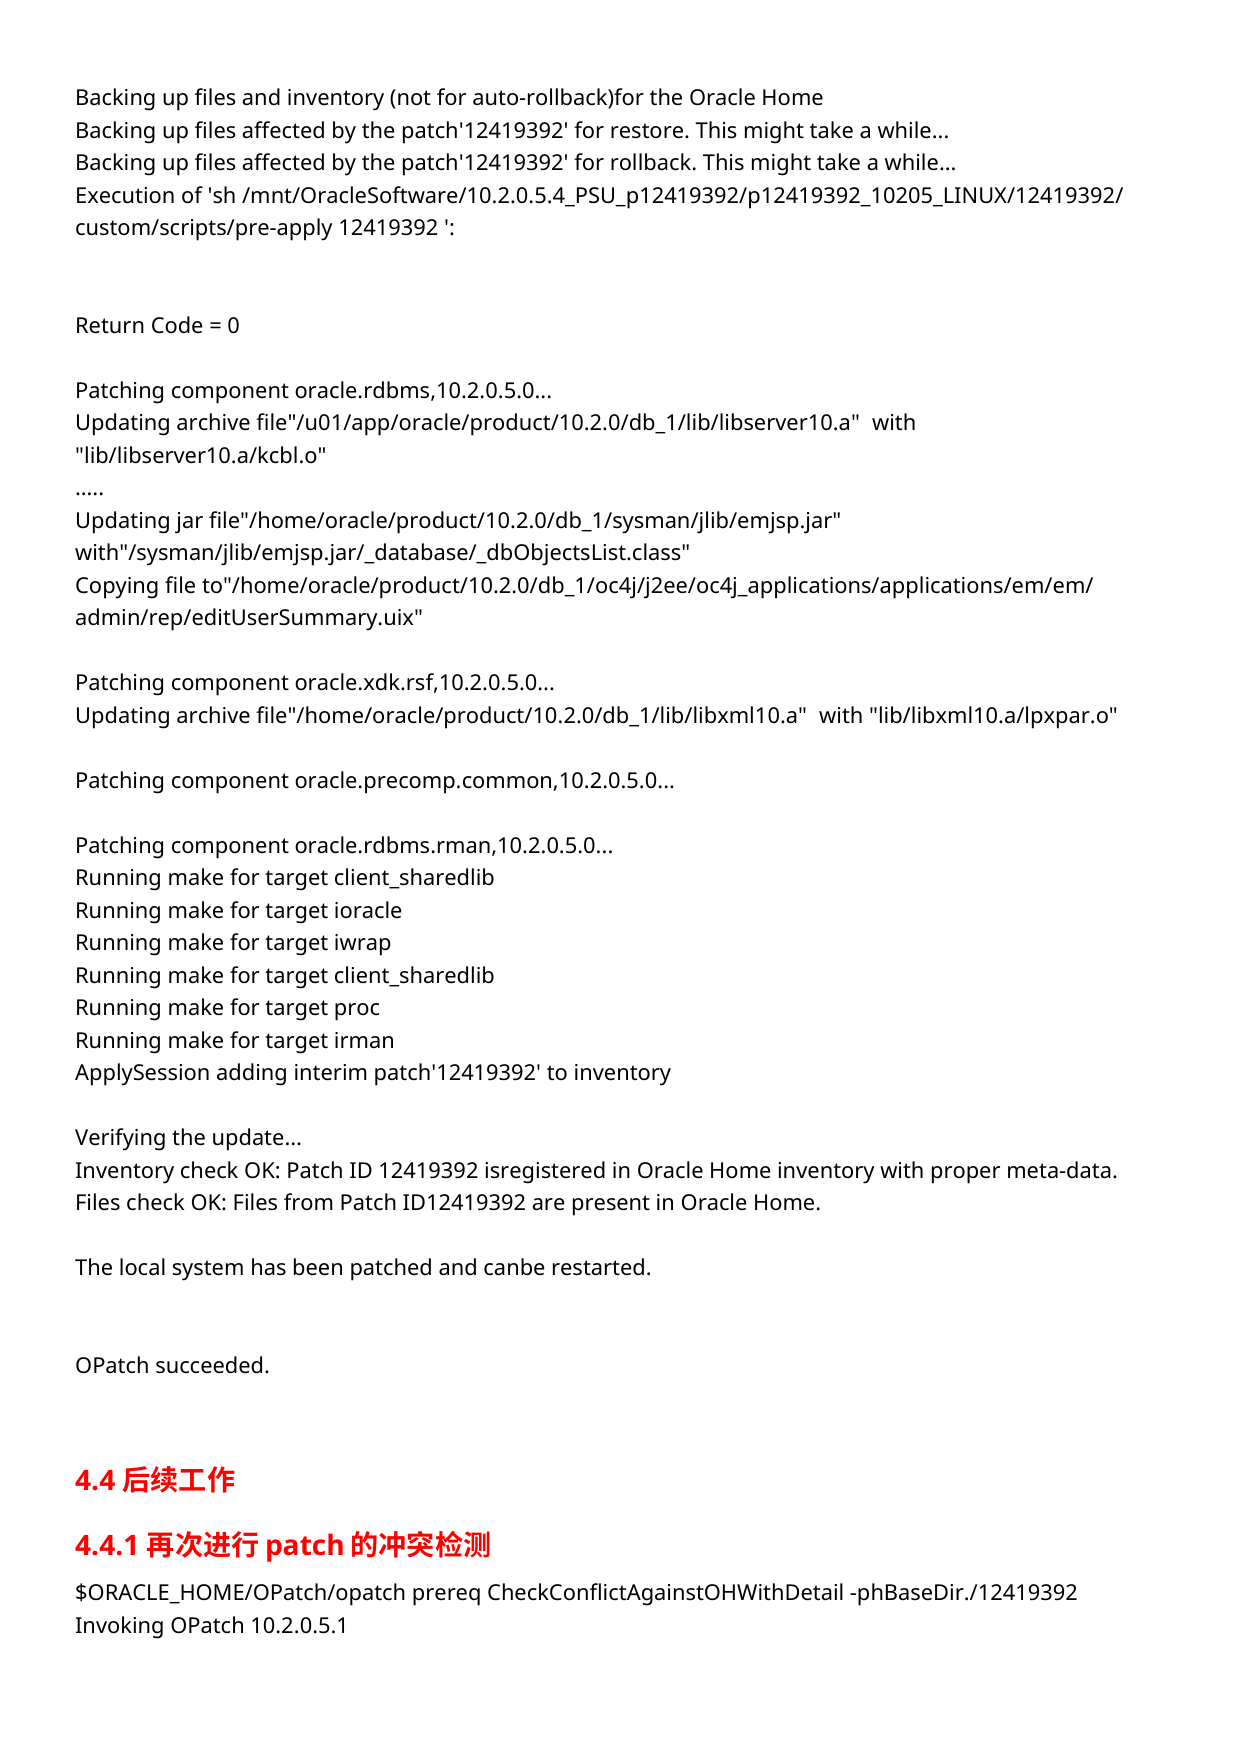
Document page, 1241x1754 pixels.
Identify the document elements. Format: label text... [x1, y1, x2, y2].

text ApplySession adding interim patch'12419392' to inventory [75, 1056, 1165, 1088]
text ….. [75, 471, 1165, 503]
text 4.4.1 再次进行patch的冲突检测 [75, 1511, 1165, 1576]
text Backing up files and inventory (not for auto-rollback)for the Oracle Home [75, 81, 1165, 113]
text Patching component oracle.rdbms.rman,10.2.0.5.0... [75, 828, 1165, 861]
text Invoking OPatch 10.2.0.5.1 [75, 1608, 1165, 1641]
text Execution of 'sh /mnt/OracleSoftware/10.2.0.5.4_PSU_p12419392/p12419392_10205_LINUX/12419392/custom/scripts/pre-apply 12419392 ': [75, 178, 1165, 243]
text The local system has been patched and canbe restarted. [75, 1251, 1165, 1283]
text Running make for target ioracle [75, 893, 1165, 926]
text OPatch succeeded. [75, 1348, 1165, 1381]
text Files check OK: Files from Patch ID12419392 are present in Oracle Home. [75, 1186, 1165, 1218]
text Running make for target client_sharedlib [75, 861, 1165, 893]
text Updating archive file"/home/oracle/product/10.2.0/db_1/lib/libxml10.a" with "lib/libxml10.a/lpxpar.o" [75, 698, 1165, 731]
text Running make for target client_sharedlib [75, 958, 1165, 991]
text Backing up files affected by the patch'12419392' for restore. This might take a while... [75, 113, 1165, 146]
text Backing up files affected by the patch'12419392' for rollback. This might take a while... [75, 146, 1165, 178]
text Copying file to"/home/oracle/product/10.2.0/db_1/oc4j/j2ee/oc4j_applications/applications/em/em/admin/rep/editUserSummary.uix" [75, 568, 1165, 633]
text Verifying the update... [75, 1121, 1165, 1153]
text Inventory check OK: Patch ID 12419392 isregistered in Oracle Home inventory with proper meta-data. [75, 1153, 1165, 1186]
text Running make for target proc [75, 991, 1165, 1023]
text Return Code = 0 [75, 308, 1165, 341]
text 4.4 后续工作 [75, 1446, 1165, 1511]
text $ORACLE_HOME/OPatch/opatch prereq CheckConflictAgainstOHWithDetail -phBaseDir./12419392 [75, 1576, 1165, 1608]
text Updating jar file"/home/oracle/product/10.2.0/db_1/sysman/jlib/emjsp.jar" with"/sysman/jlib/emjsp.jar/_database/_dbObjectsList.class" [75, 503, 1165, 568]
text Updating archive file"/u01/app/oracle/product/10.2.0/db_1/lib/libserver10.a" with "lib/libserver10.a/kcbl.o" [75, 406, 1165, 471]
text Running make for target iwrap [75, 926, 1165, 958]
text Patching component oracle.xdk.rsf,10.2.0.5.0... [75, 666, 1165, 698]
text Patching component oracle.precomp.common,10.2.0.5.0... [75, 763, 1165, 796]
text Running make for target irman [75, 1023, 1165, 1056]
text Patching component oracle.rdbms,10.2.0.5.0... [75, 373, 1165, 406]
